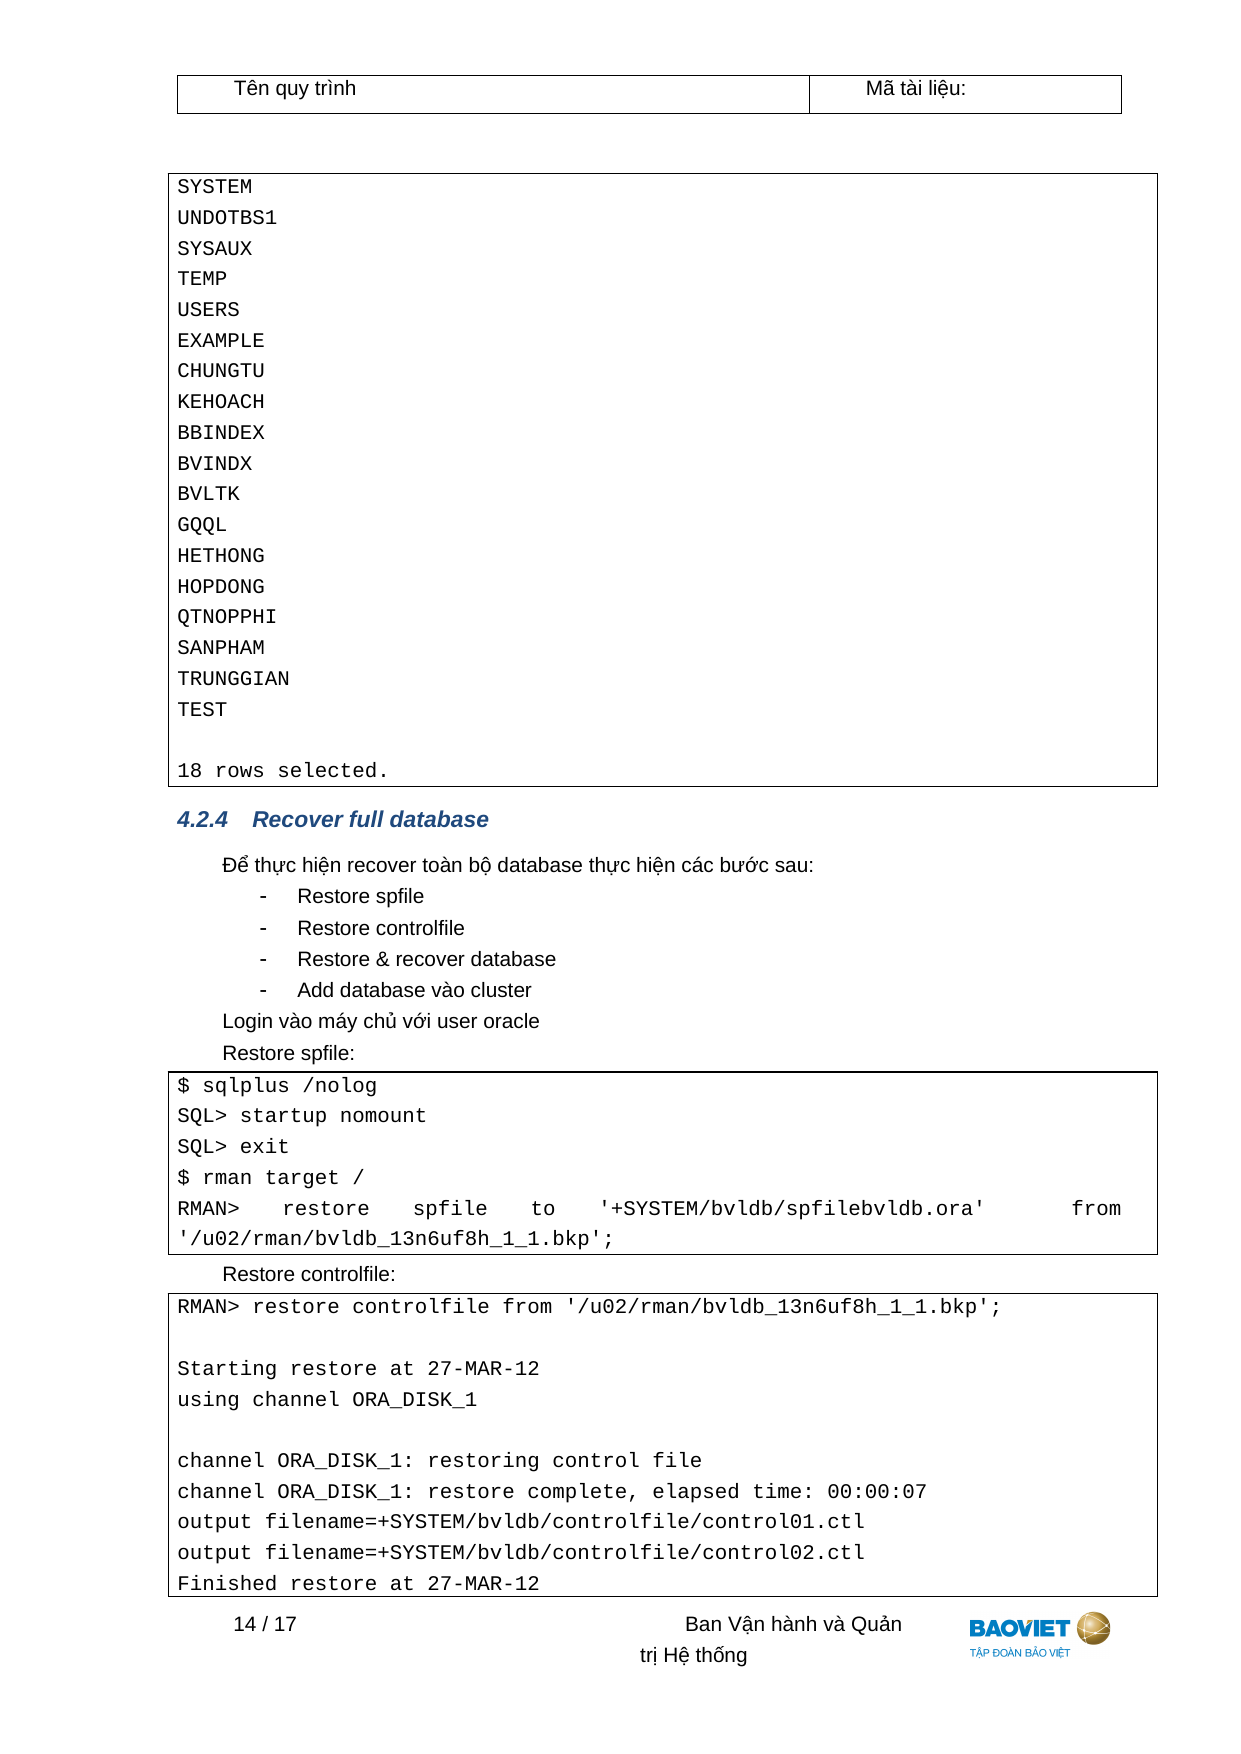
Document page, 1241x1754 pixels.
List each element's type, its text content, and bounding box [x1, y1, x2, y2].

text 18 rows selected. [169, 757, 1157, 786]
subtitle Recover full database [177, 806, 1122, 833]
text Để thực hiện recover toàn bộ database thực hiện các bước sau: [177, 853, 1122, 877]
text output filename=+SYSTEM/bvldb/controlfile/control02.ctl [169, 1539, 1157, 1566]
text HOPDONG [169, 572, 1157, 599]
text KEHOACH [169, 388, 1157, 415]
text BVINDX [169, 449, 1157, 476]
text Restore controlfile: [177, 1262, 1122, 1286]
list Add database vào cluster [259, 978, 1122, 1002]
text channel ORA_DISK_1: restore complete, elapsed time: 00:00:07 [169, 1478, 1157, 1504]
text GQQL [169, 511, 1157, 538]
text CHUNGTU [169, 357, 1157, 384]
text Starting restore at 27-MAR-12 [169, 1355, 1157, 1381]
text HETHONG [169, 542, 1157, 568]
text EXAMPLE [169, 327, 1157, 353]
text channel ORA_DISK_1: restoring control file [169, 1447, 1157, 1474]
picture [970, 1611, 1111, 1659]
text Login vào máy chủ với user oracle [177, 1009, 1122, 1033]
text SYSTEM [169, 174, 1157, 200]
text UNDOTBS1 [169, 204, 1157, 231]
text TEMP [169, 265, 1157, 292]
text $ sqlplus /nolog [169, 1073, 1157, 1098]
list Restore & recover database [259, 947, 1122, 971]
text Finished restore at 27-MAR-12 [169, 1570, 1157, 1596]
text output filename=+SYSTEM/bvldb/controlfile/control01.ctl [169, 1508, 1157, 1535]
text SANPHAM [169, 634, 1157, 661]
text SQL> exit [169, 1133, 1157, 1160]
text RMAN> restore controlfile from '/u02/rman/bvldb_13n6uf8h_1_1.bkp'; [169, 1294, 1157, 1320]
text SYSAUX [169, 234, 1157, 261]
text using channel ORA_DISK_1 [169, 1385, 1157, 1412]
list Restore spfile [259, 884, 1122, 908]
text RMAN> restore spfile to '+SYSTEM/bvldb/spfilebvldb.ora' from '/u02/rman/bvldb_13n6uf8h_1_1.bkp'; [169, 1194, 1157, 1254]
text TRUNGGIAN [169, 665, 1157, 691]
text TEST [169, 695, 1157, 722]
text QTNOPPHI [169, 603, 1157, 630]
text $ rman target / [169, 1164, 1157, 1190]
text SQL> startup nomount [169, 1102, 1157, 1129]
text Restore spfile: [177, 1040, 1122, 1064]
text BVLTK [169, 480, 1157, 507]
text USERS [169, 296, 1157, 323]
text BBINDEX [169, 419, 1157, 446]
list Restore controlfile [259, 915, 1122, 939]
